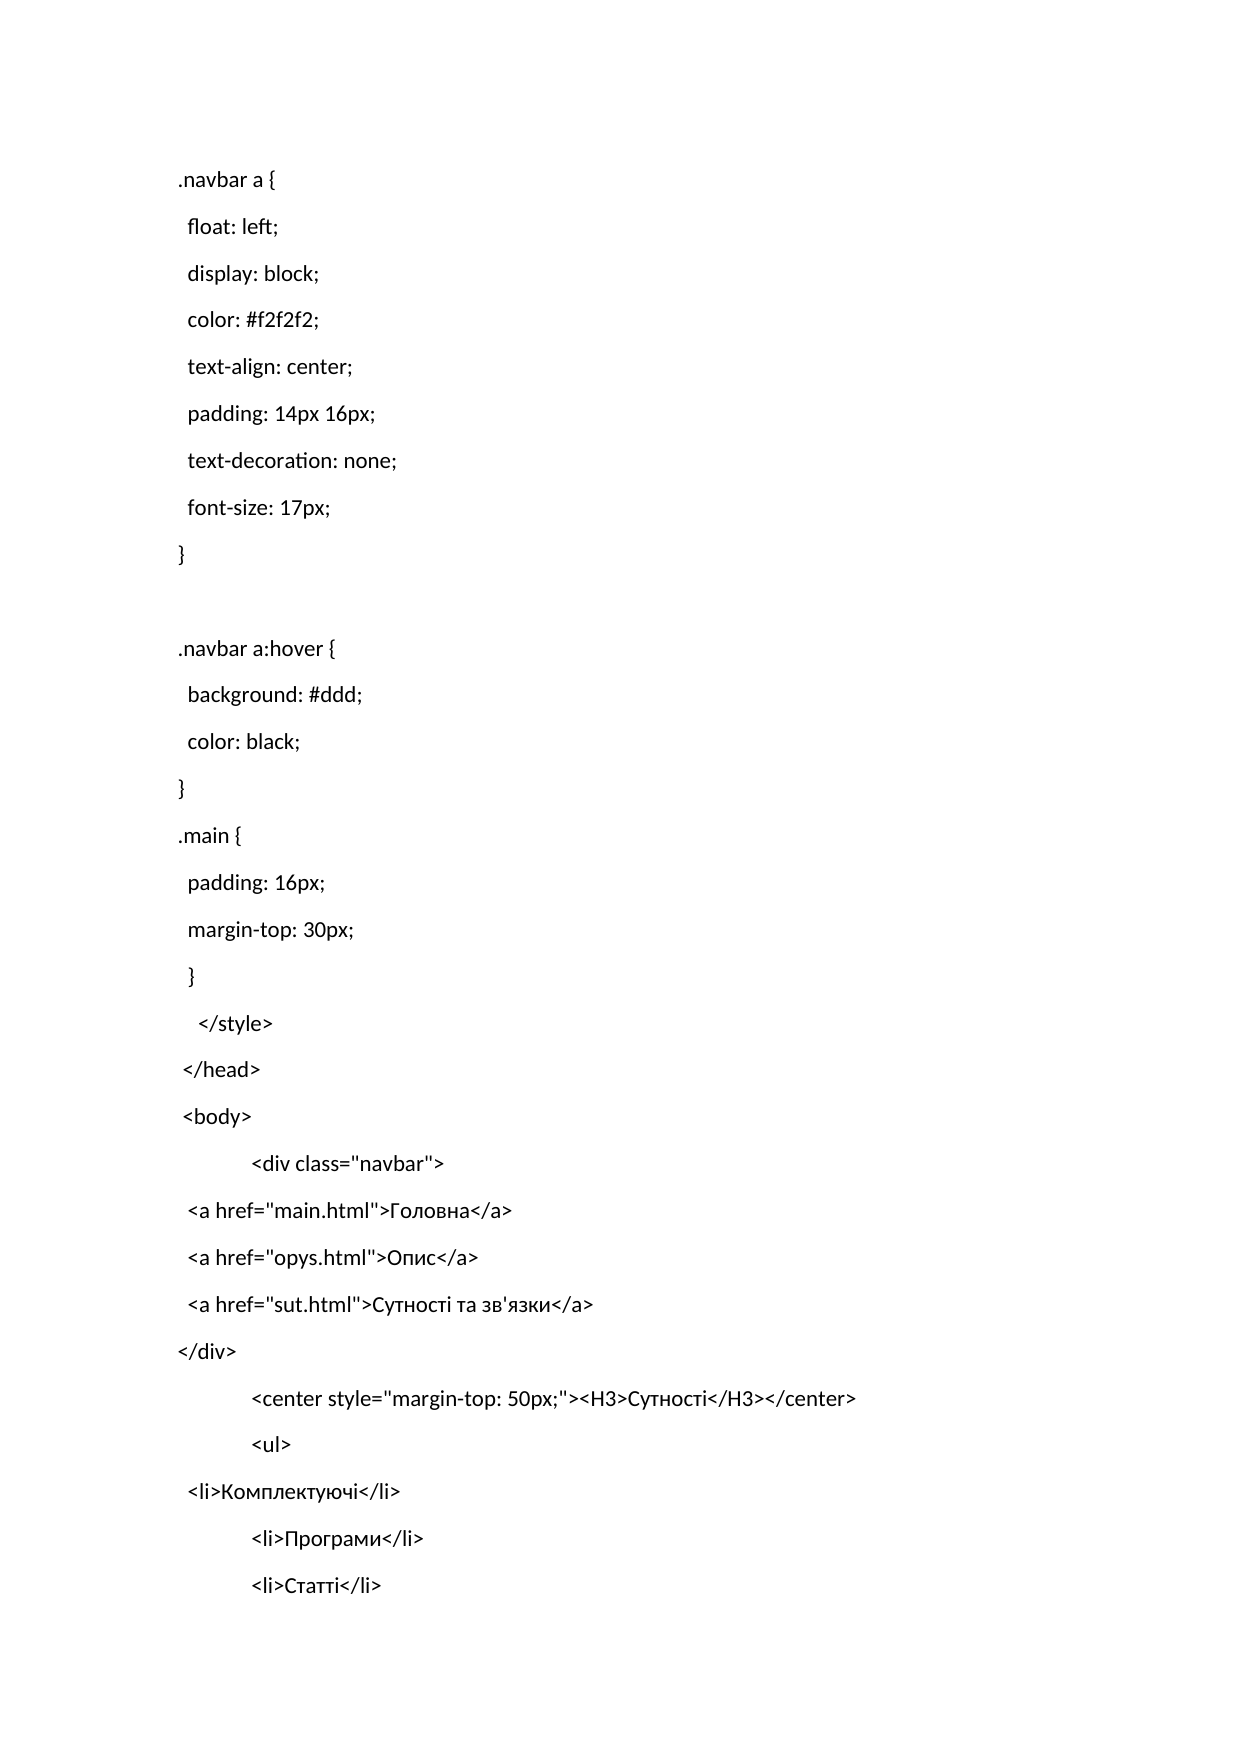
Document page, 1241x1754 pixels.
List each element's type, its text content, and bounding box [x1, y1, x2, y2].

text } [177, 962, 1152, 990]
text <a href="sut.html">Сутності та зв'язки</a> [177, 1290, 1152, 1318]
text .main { [177, 821, 1152, 849]
text text-align: center; [177, 352, 1152, 381]
text <a href="main.html">Головна</a> [177, 1196, 1152, 1224]
text </div> [177, 1337, 1152, 1365]
text <div class="navbar"> [177, 1149, 1152, 1177]
text <li>Програми</li> [177, 1524, 1152, 1552]
text text-decoration: none; [177, 446, 1152, 474]
text </head> [177, 1056, 1152, 1084]
text .navbar a:hover { [177, 634, 1152, 662]
text <center style="margin-top: 50px;"><H3>Сутності</H3></center> [177, 1384, 1152, 1412]
text color: #f2f2f2; [177, 306, 1152, 334]
text <body> [177, 1102, 1152, 1131]
text background: #ddd; [177, 681, 1152, 709]
text </style> [177, 1009, 1152, 1037]
text .navbar a { [177, 165, 1152, 193]
text <li>Статті</li> [177, 1571, 1152, 1599]
text padding: 16px; [177, 868, 1152, 896]
text color: black; [177, 727, 1152, 756]
text display: block; [177, 259, 1152, 287]
text padding: 14px 16px; [177, 399, 1152, 427]
text <a href="opys.html">Опис</a> [177, 1243, 1152, 1271]
text } [177, 540, 1152, 568]
text } [177, 774, 1152, 802]
text <ul> [177, 1431, 1152, 1459]
text margin-top: 30px; [177, 915, 1152, 943]
text font-size: 17px; [177, 493, 1152, 521]
text <li>Комплектуючі</li> [177, 1477, 1152, 1506]
text float: left; [177, 212, 1152, 240]
